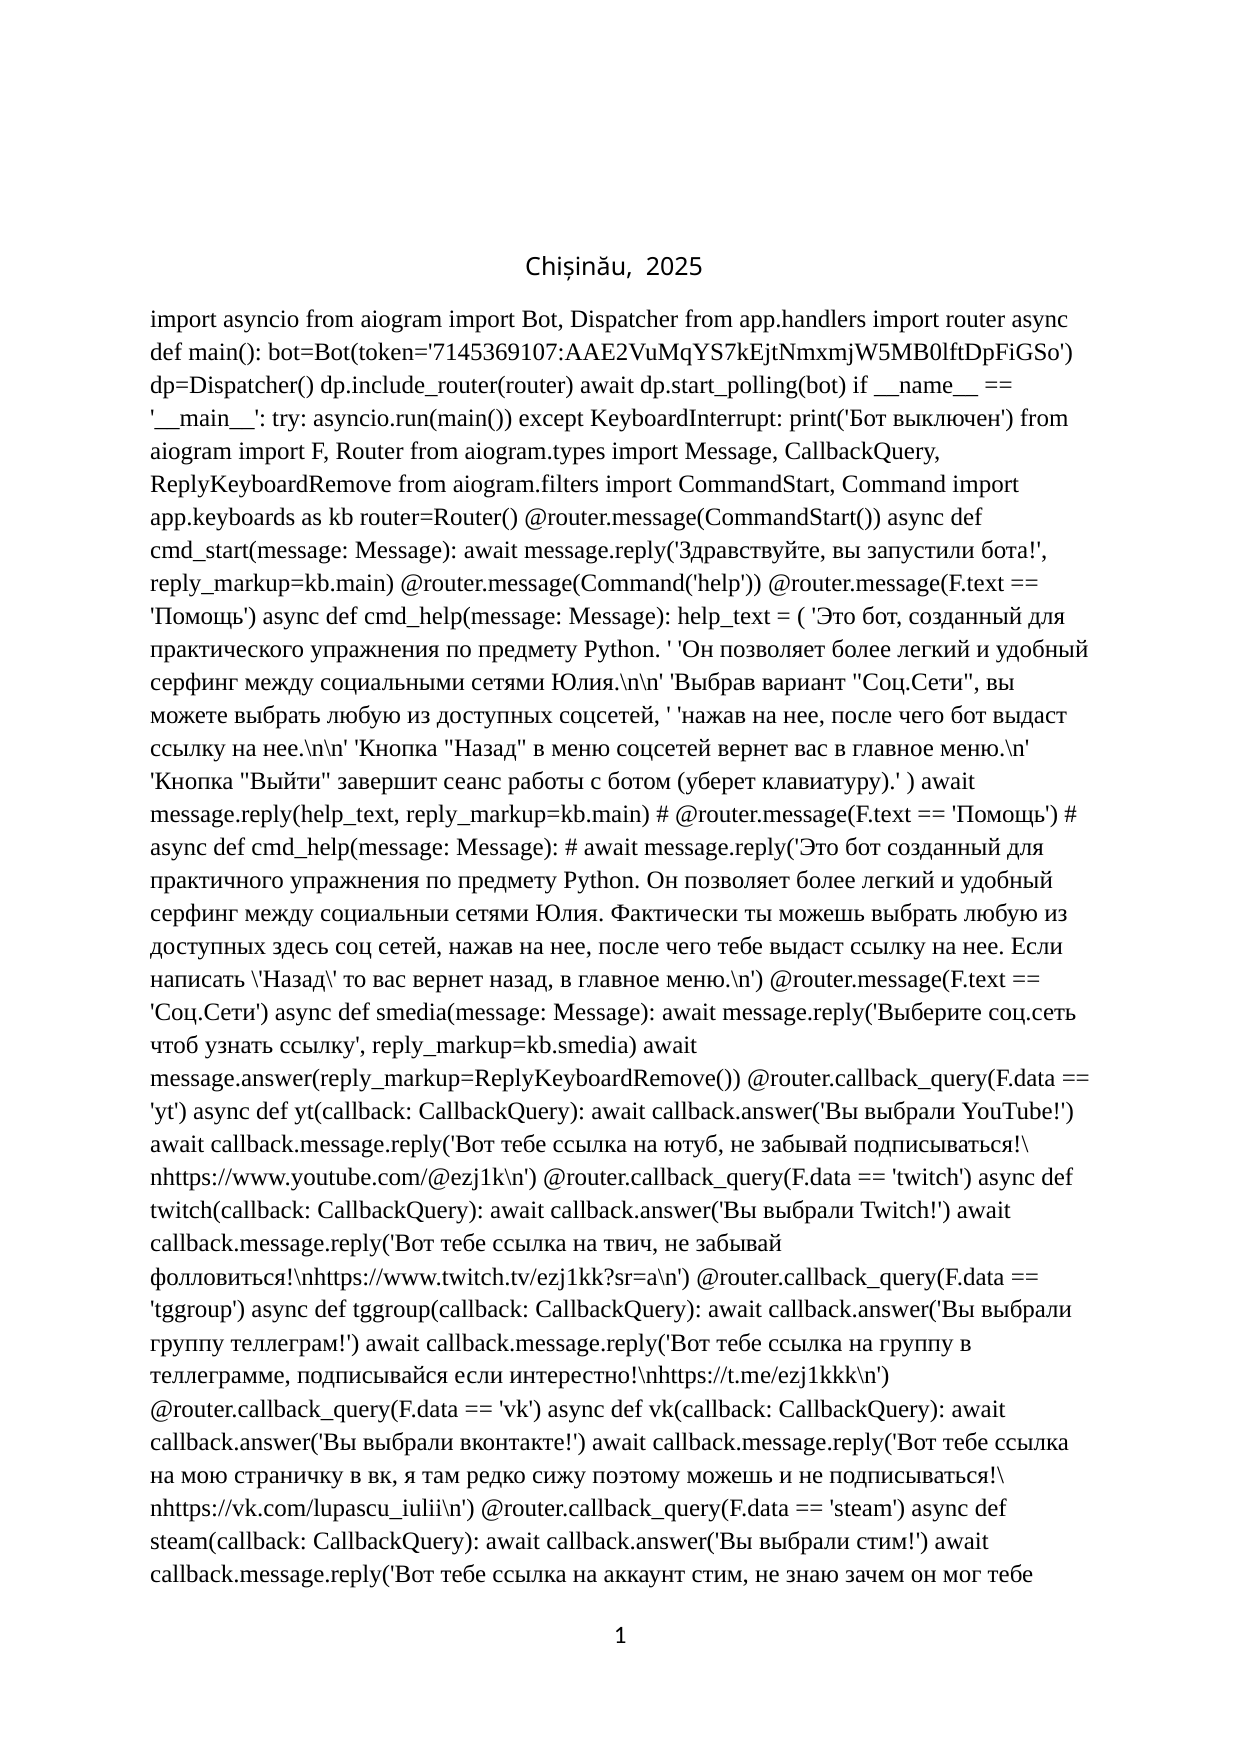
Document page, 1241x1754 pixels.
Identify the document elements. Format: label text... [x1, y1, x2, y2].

text Chișinău, 2025 [525, 248, 1090, 282]
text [150, 304, 1090, 1587]
